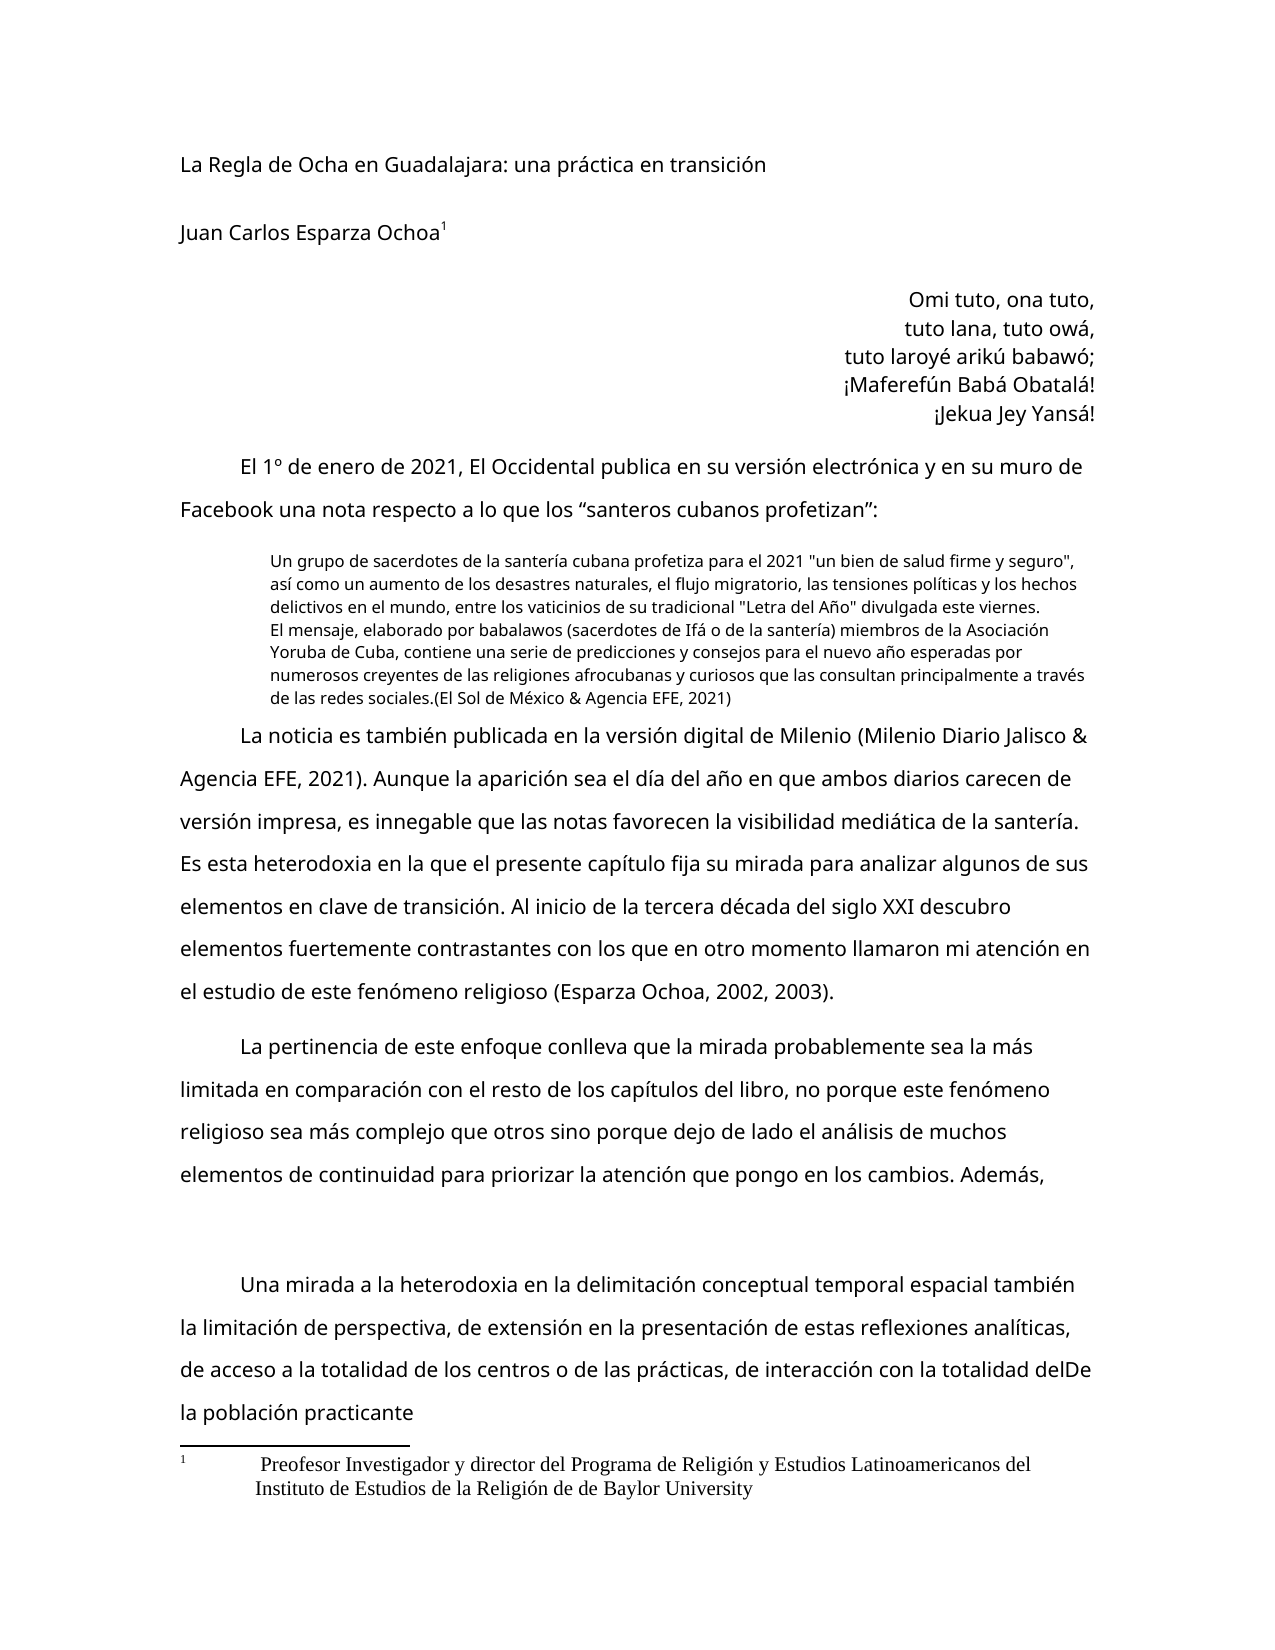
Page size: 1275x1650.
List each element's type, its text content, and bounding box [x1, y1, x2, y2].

text El 1º de enero de 2021, El Occidental publica en su versión electrónica y en su muro de Facebook una nota respecto a lo que los “santeros cubanos profetizan”: [180, 452, 1095, 523]
text Una mirada a la heterodoxia en la delimitación conceptual temporal espacial también la limitación de perspectiva, de extensión en la presentación de estas reflexiones analíticas, de acceso a la totalidad de los centros o de las prácticas, de interacción con la totalidad delDe la población practicante [180, 1270, 1095, 1427]
text La noticia es también publicada en la versión digital de Milenio (Milenio Diario Jalisco & Agencia EFE, 2021). Aunque la aparición sea el día del año en que ambos diarios carecen de versión impresa, es innegable que las notas favorecen la visibilidad mediática de la santería. Es esta heterodoxia en la que el presente capítulo fija su mirada para analizar algunos de sus elementos en clave de transición. Al inicio de la tercera década del siglo XXI descubro elementos fuertemente contrastantes con los que en otro momento llamaron mi atención en el estudio de este fenómeno religioso (Esparza Ochoa, 2002, 2003). [180, 722, 1095, 1006]
text La pertinencia de este enfoque conlleva que la mirada probablemente sea la más limitada en comparación con el resto de los capítulos del libro, no porque este fenómeno religioso sea más complejo que otros sino porque dejo de lado el análisis de muchos elementos de continuidad para priorizar la atención que pongo en los cambios. Además, [180, 1032, 1095, 1188]
text La Regla de Ocha en Guadalajara: una práctica en transición [180, 150, 1095, 178]
text Un grupo de sacerdotes de la santería cubana profetiza para el 2021 "un bien de salud firme y seguro", así como un aumento de los desastres naturales, el flujo migratorio, las tensiones políticas y los hechos delictivos en el mundo, entre los vaticinios de su tradicional "Letra del Año" divulgada este viernes. El mensaje, elaborado por babalawos (sacerdotes de Ifá o de la santería) miembros de la Asociación Yoruba de Cuba, contiene una serie de predicciones y consejos para el nuevo año esperadas por numerosos creyentes de las religiones afrocubanas y curiosos que las consultan principalmente a través de las redes sociales.(El Sol de México & Agencia EFE, 2021) [270, 550, 1095, 709]
text Omi tuto, ona tuto, tuto lana, tuto owá, tuto laroyé arikú babawó; ¡Maferefún Babá Obatalá! ¡Jekua Jey Yansá! [180, 285, 1095, 427]
text Juan Carlos Esparza Ochoa [180, 218, 1095, 246]
